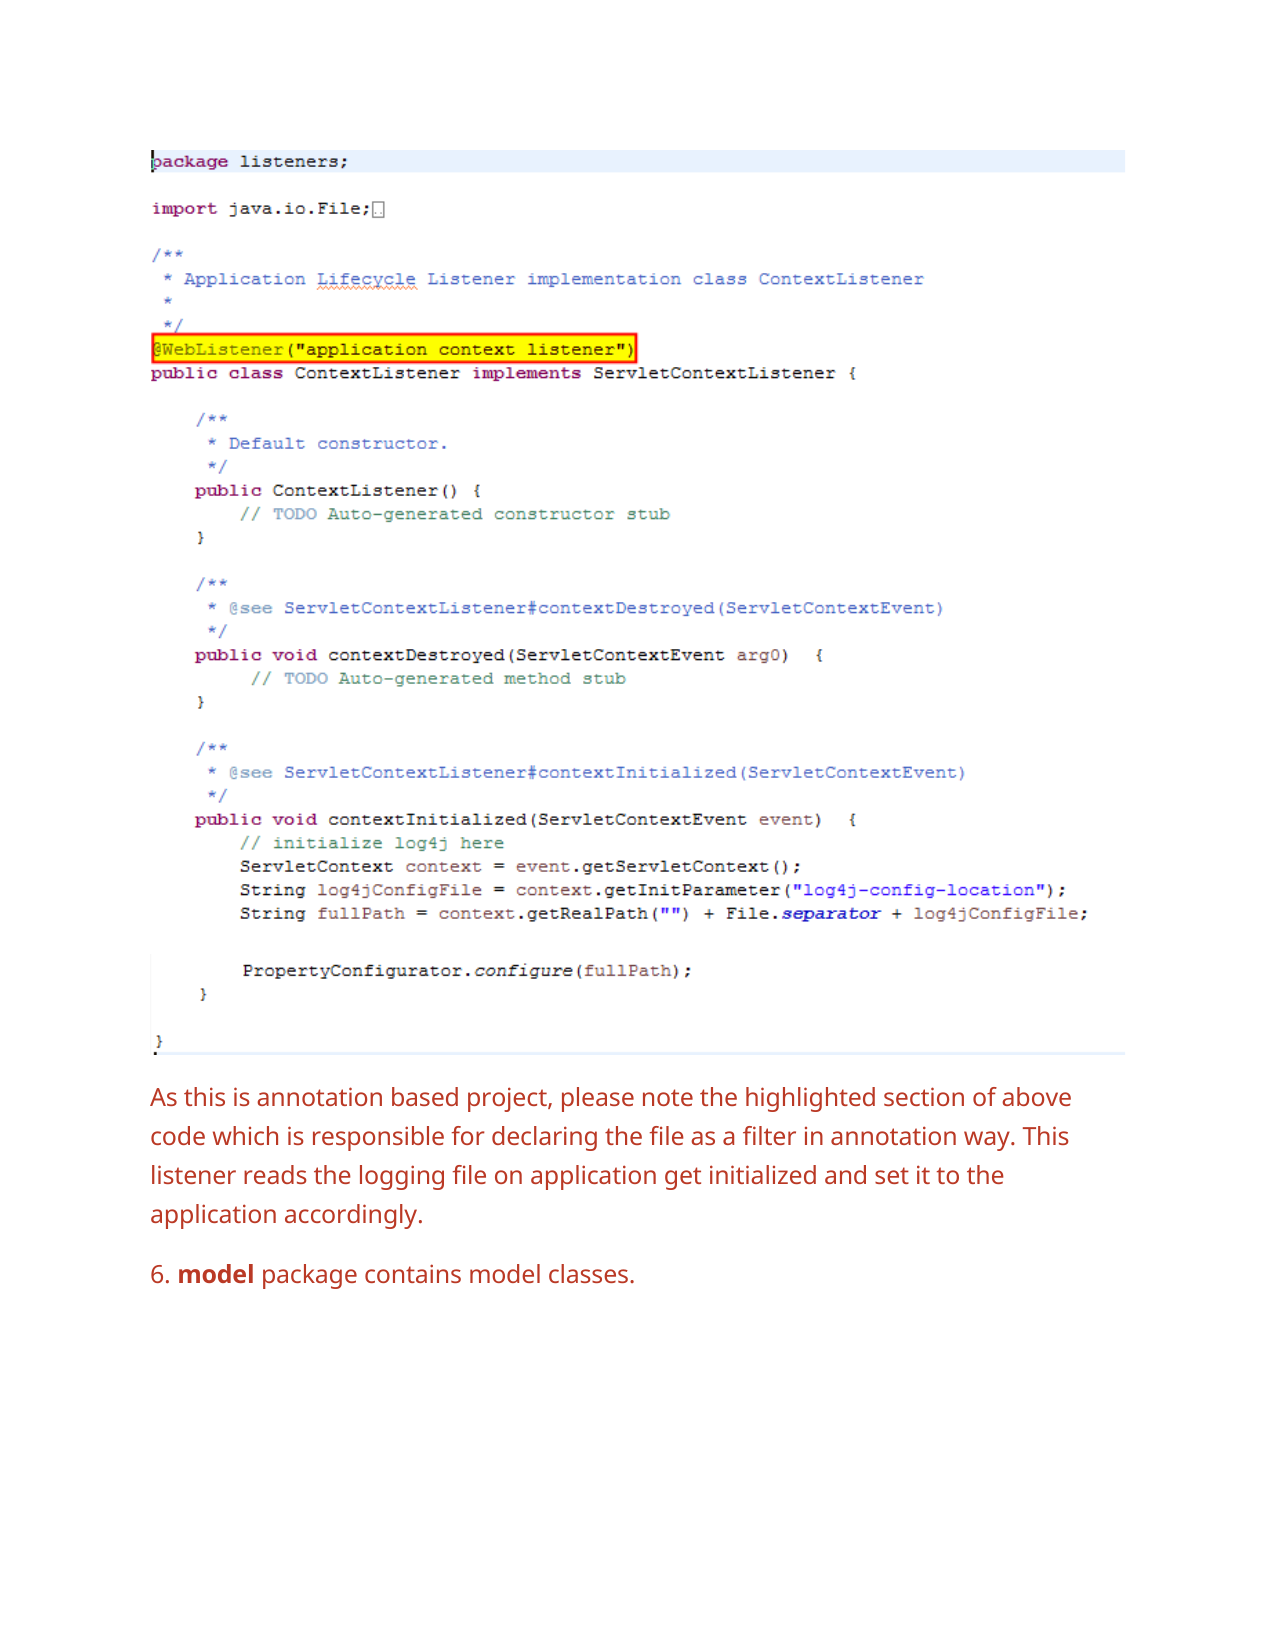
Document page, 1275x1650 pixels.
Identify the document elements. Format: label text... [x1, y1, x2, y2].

picture [150, 150, 1125, 930]
picture [150, 954, 1125, 1055]
text As this is annotation based project, please note the highlighted section of above code which is responsible for declaring the file as a filter in annotation way. This listener reads the logging file on application get initialized and set it to the application accordingly. [150, 1079, 1125, 1231]
text 6. model package contains model classes. [150, 1257, 1125, 1291]
